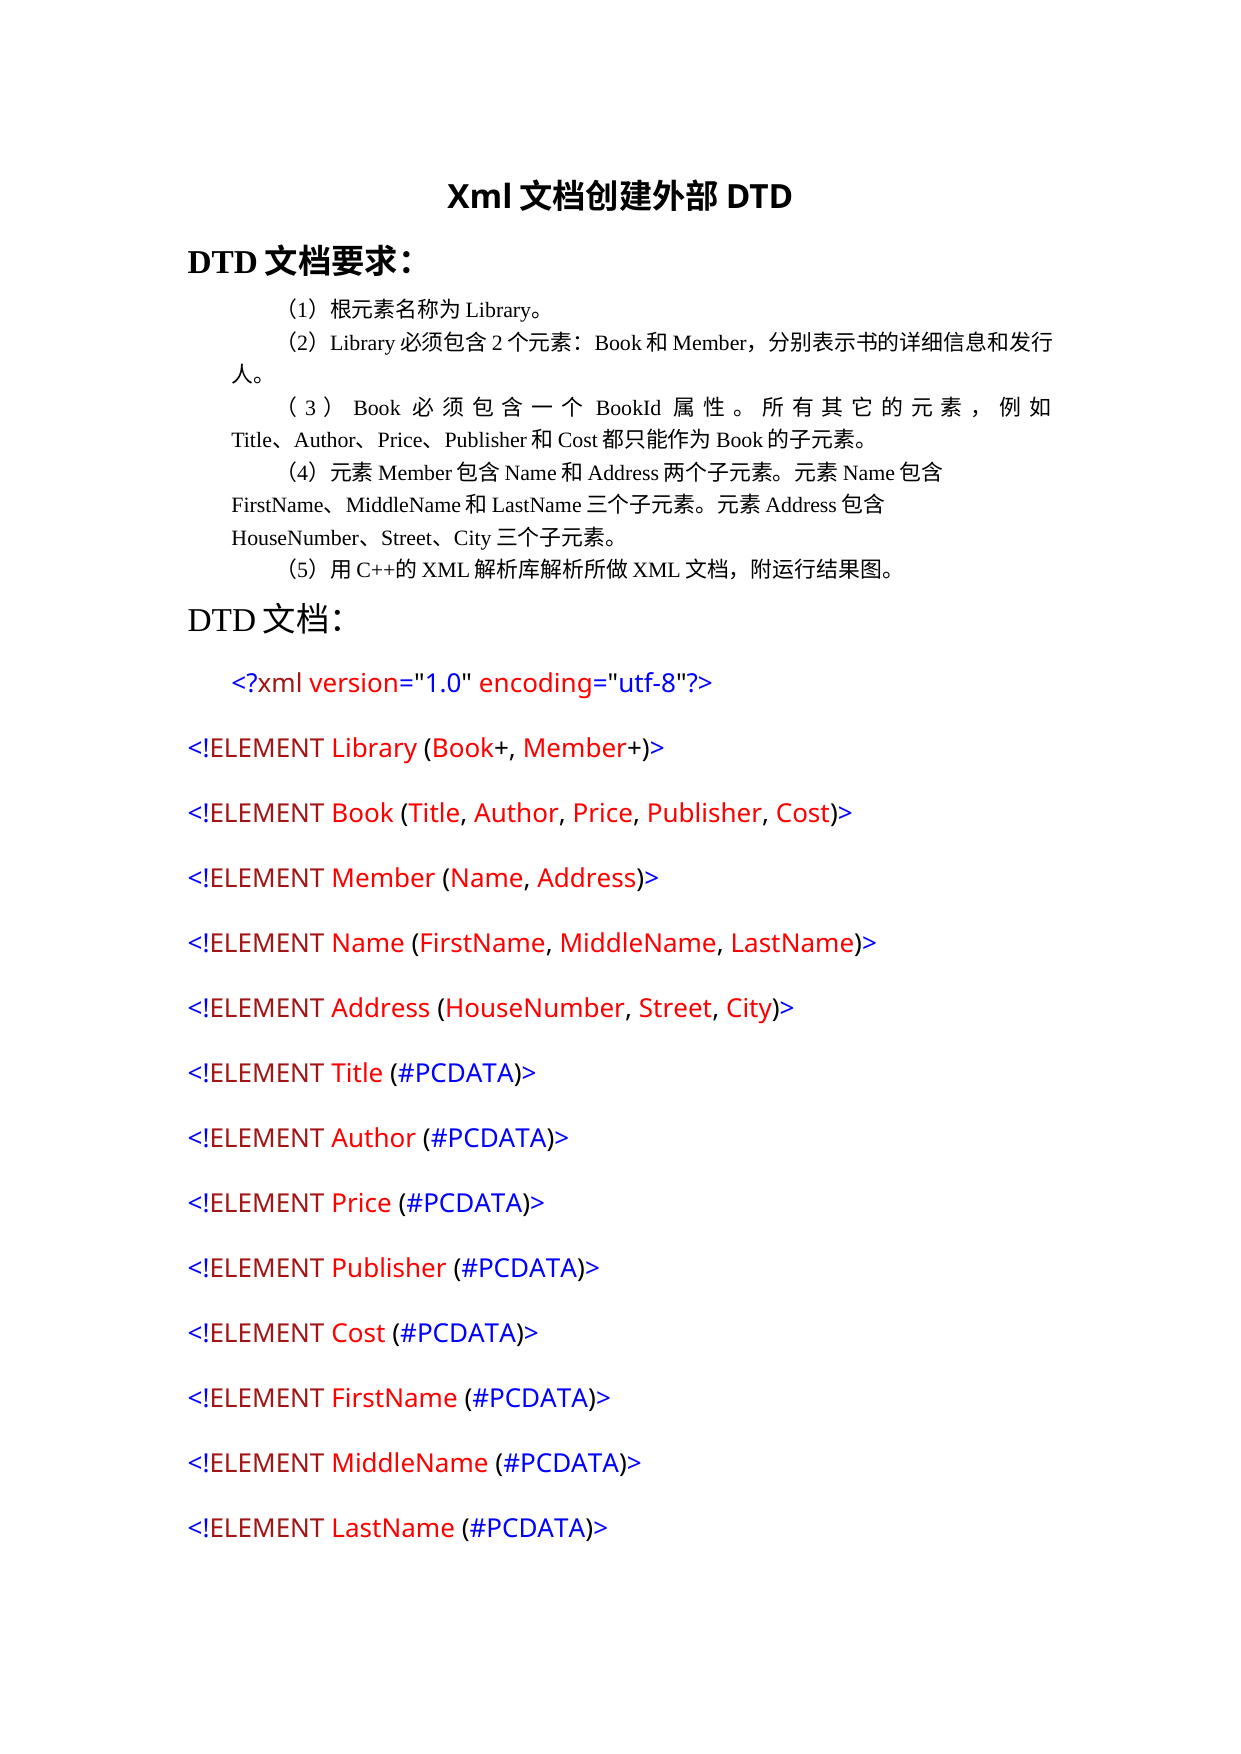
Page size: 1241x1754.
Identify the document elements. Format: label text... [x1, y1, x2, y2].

text <!ELEMENT Member (Name, Address)> [187, 844, 1053, 909]
text DTD文档： [187, 584, 1053, 649]
text <!ELEMENT Title (#PCDATA)> [187, 1039, 1053, 1104]
text <?xml version="1.0" encoding="utf-8"?> [187, 649, 1053, 714]
text <!ELEMENT Book (Title, Author, Price, Publisher, Cost)> [187, 779, 1053, 844]
text （1）根元素名称为Library。 [187, 292, 1053, 324]
text <!ELEMENT MiddleName (#PCDATA)> [187, 1429, 1053, 1494]
text DTD文档要求： [187, 227, 1053, 292]
text （3）Book必须包含一个BookId属性。所有其它的元素，例如Title、Author、Price、Publisher和Cost都只能作为Book的子元素。 [231, 389, 1053, 454]
text <!ELEMENT Library (Book+, Member+)> [187, 714, 1053, 779]
text <!ELEMENT Author (#PCDATA)> [187, 1104, 1053, 1169]
text <!ELEMENT Publisher (#PCDATA)> [187, 1234, 1053, 1299]
text <!ELEMENT Cost (#PCDATA)> [187, 1299, 1053, 1364]
text <!ELEMENT Price (#PCDATA)> [187, 1169, 1053, 1234]
text <!ELEMENT Address (HouseNumber, Street, City)> [187, 974, 1053, 1039]
text <!ELEMENT Name (FirstName, MiddleName, LastName)> [187, 909, 1053, 974]
text <!ELEMENT FirstName (#PCDATA)> [187, 1364, 1053, 1429]
text Xml文档创建外部DTD [187, 162, 1053, 227]
text （4）元素Member包含Name和Address两个子元素。元素Name包含FirstName、MiddleName和LastName三个子元素。元素Address包含HouseNumber、Street、City三个子元素。 [231, 454, 1053, 552]
text （5）用C++的XML解析库解析所做XML文档，附运行结果图。 [231, 552, 1053, 584]
text <!ELEMENT LastName (#PCDATA)> [187, 1494, 1053, 1559]
text （2）Library必须包含2个元素：Book和Member，分别表示书的详细信息和发行人。 [231, 324, 1053, 389]
